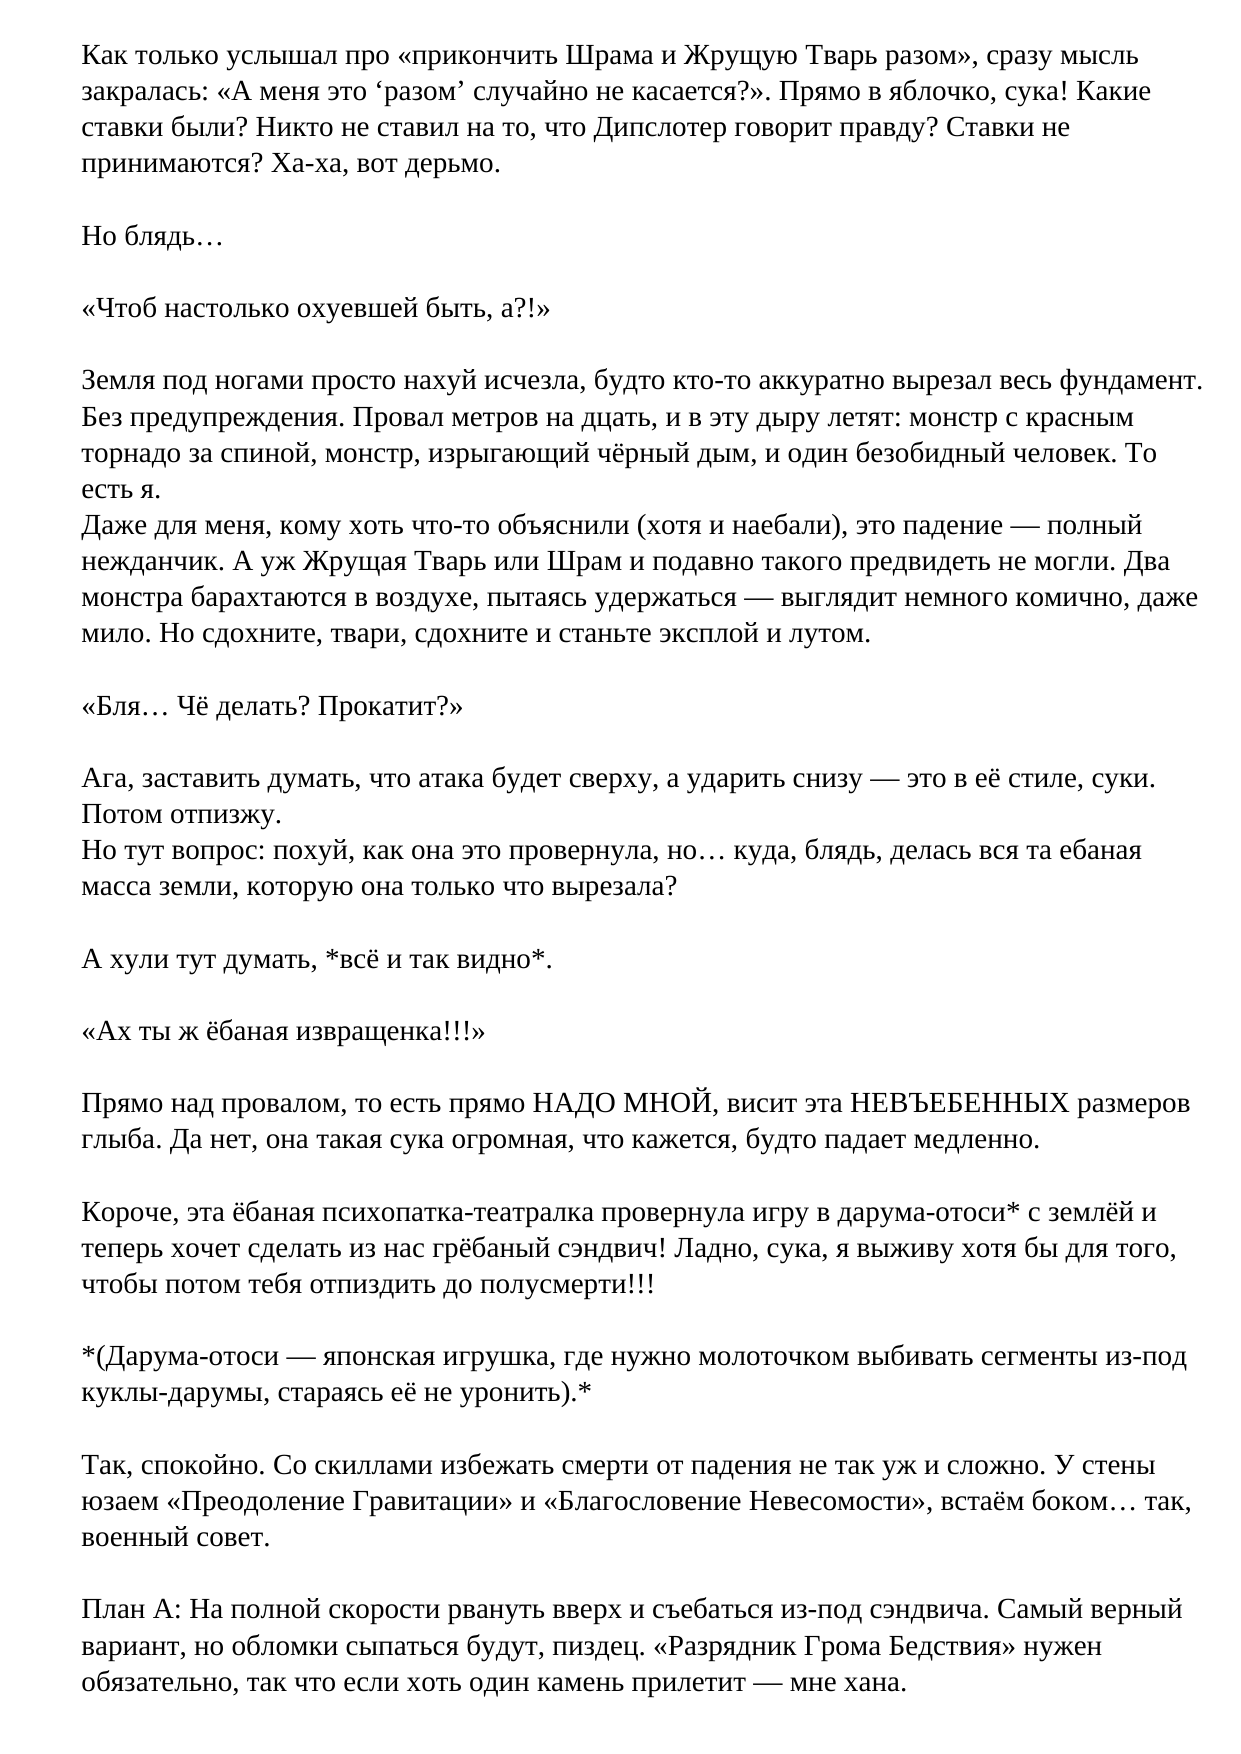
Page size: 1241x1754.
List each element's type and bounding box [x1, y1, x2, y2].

text [81, 37, 1215, 1733]
